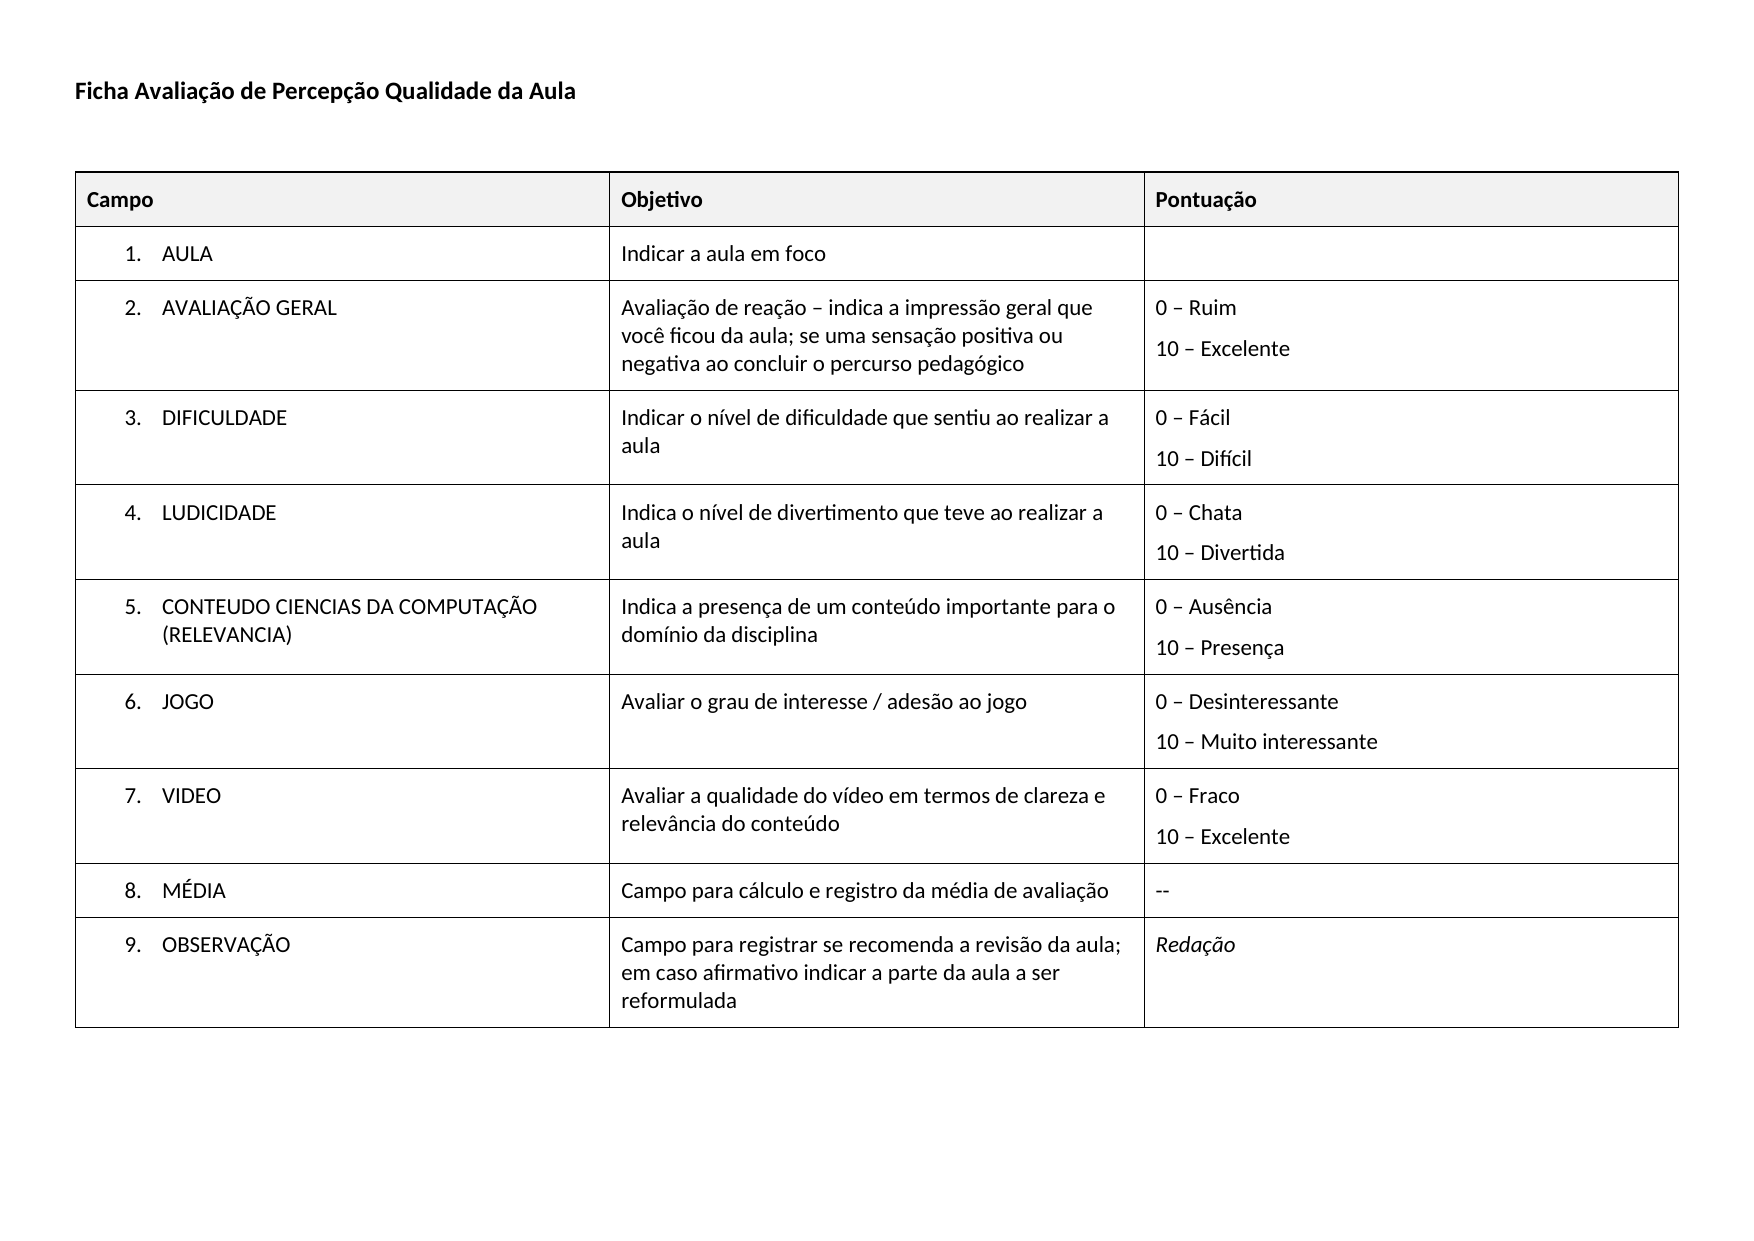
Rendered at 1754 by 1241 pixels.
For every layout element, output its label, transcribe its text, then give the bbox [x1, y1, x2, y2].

table_cell VIDEO [76, 769, 609, 863]
table_cell Indicar o nível de dificuldade que sentiu ao realizar a aula [610, 391, 1144, 484]
table_cell -- [1145, 864, 1678, 917]
table_header Campo [76, 173, 609, 226]
table_cell 0 – Fraco 10 – Excelente [1145, 769, 1678, 863]
table_header Pontuação [1145, 173, 1678, 226]
table_cell 0 – Ausência 10 – Presença [1145, 580, 1678, 673]
table_cell 0 – Chata 10 – Divertida [1145, 485, 1678, 579]
table_cell Indica a presença de um conteúdo importante para o domínio da disciplina [610, 580, 1144, 673]
table_cell LUDICIDADE [76, 485, 609, 579]
table_cell 0 – Ruim 10 – Excelente [1145, 281, 1678, 390]
table_cell Avaliar o grau de interesse / adesão ao jogo [610, 675, 1144, 768]
table_cell Indicar a aula em foco [610, 227, 1144, 279]
table_cell 0 – Desinteressante 10 – Muito interessante [1145, 675, 1678, 768]
table_cell AVALIAÇÃO GERAL [76, 281, 609, 390]
table_cell Campo para registrar se recomenda a revisão da aula; em caso afirmativo indicar a parte da aula a ser reformulada [610, 918, 1144, 1027]
table_cell Redação [1145, 918, 1678, 1027]
table_cell 0 – Fácil 10 – Difícil [1145, 391, 1678, 484]
table_cell AULA [76, 227, 609, 279]
table_cell Avaliar a qualidade do vídeo em termos de clareza e relevância do conteúdo [610, 769, 1144, 863]
table_cell MÉDIA [76, 864, 609, 917]
table_cell JOGO [76, 675, 609, 768]
table_cell [1145, 227, 1678, 279]
table_header Objetivo [610, 173, 1144, 226]
table_cell OBSERVAÇÃO [76, 918, 609, 1027]
table_cell Indica o nível de divertimento que teve ao realizar a aula [610, 485, 1144, 579]
table_cell CONTEUDO CIENCIAS DA COMPUTAÇÃO (RELEVANCIA) [76, 580, 609, 673]
table_cell DIFICULDADE [76, 391, 609, 484]
table_cell Avaliação de reação – indica a impressão geral que você ficou da aula; se uma sensação positiva ou negativa ao concluir o percurso pedagógico [610, 281, 1144, 390]
table_cell Campo para cálculo e registro da média de avaliação [610, 864, 1144, 917]
text Ficha Avaliação de Percepção Qualidade da Aula [75, 75, 1679, 106]
